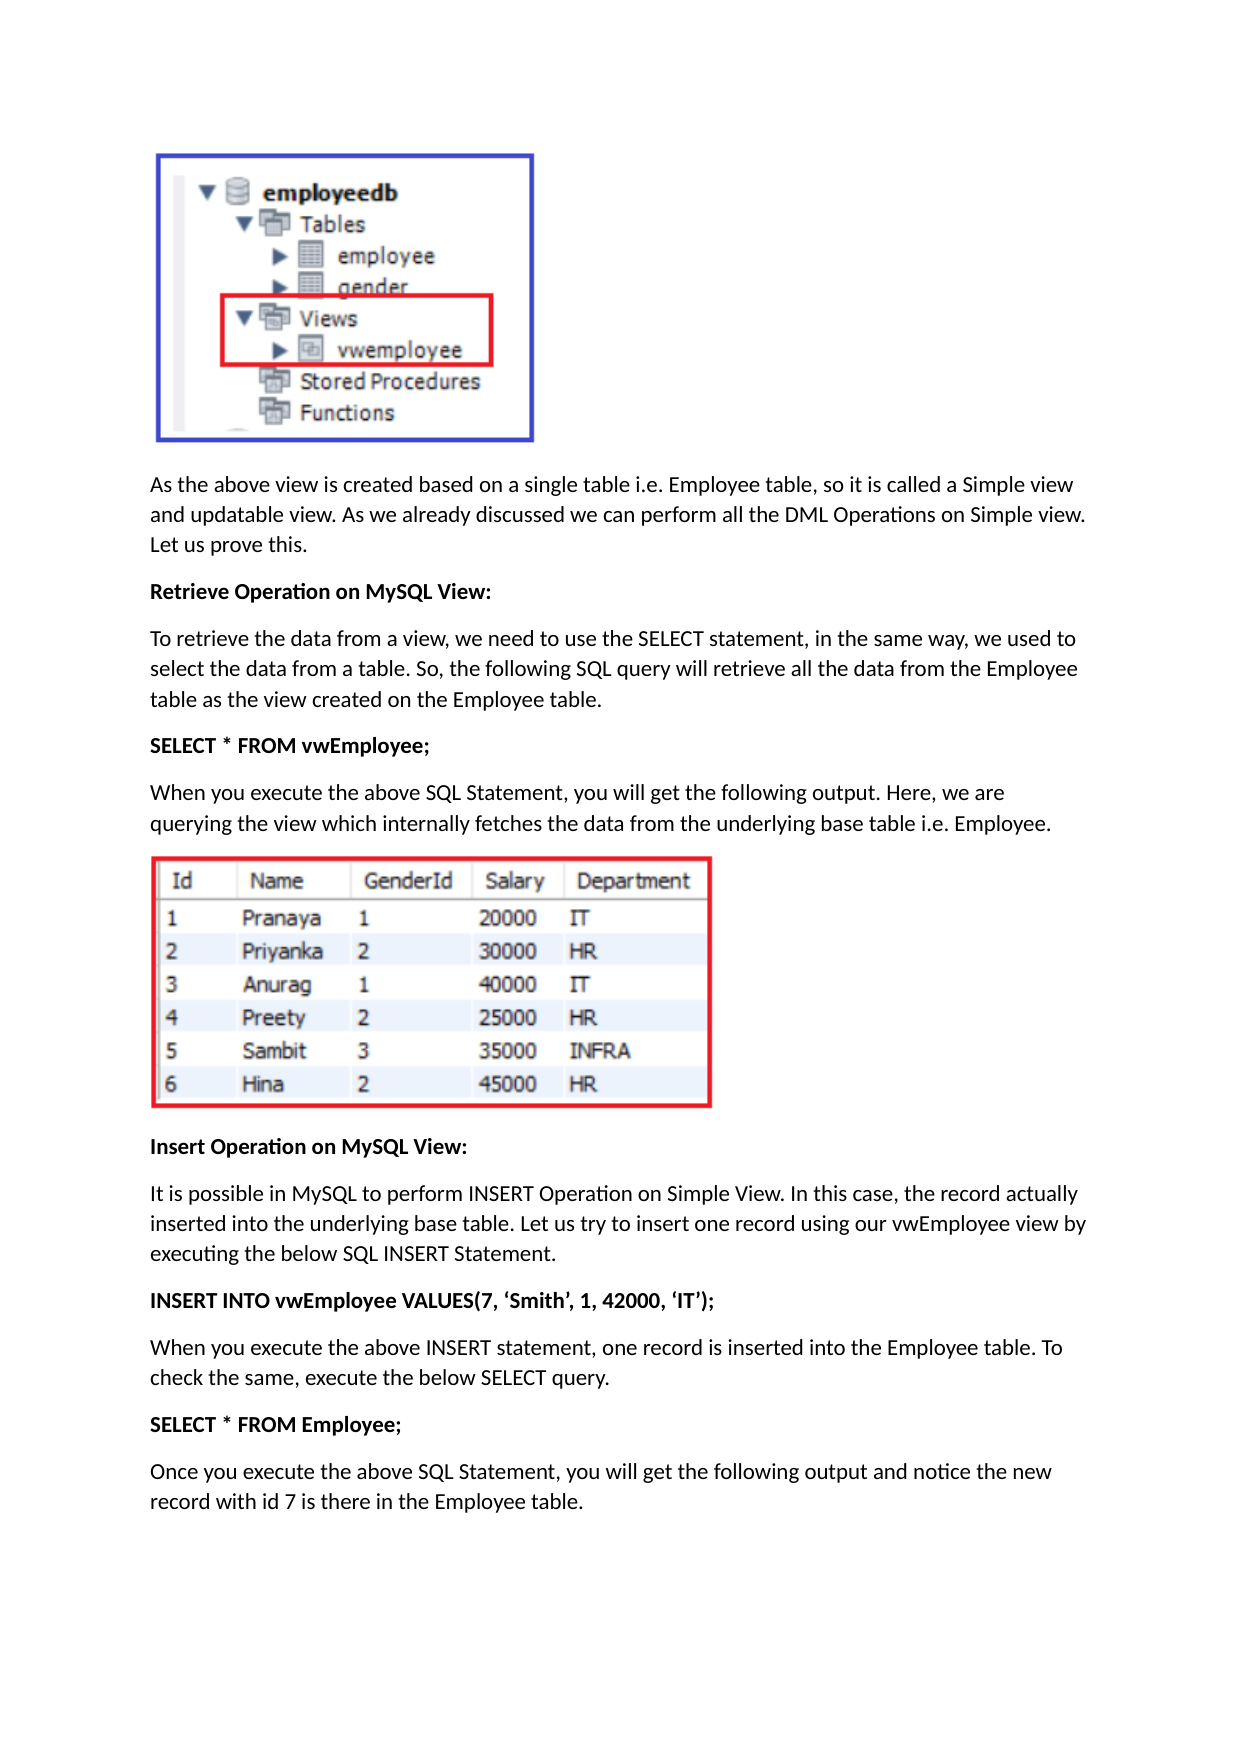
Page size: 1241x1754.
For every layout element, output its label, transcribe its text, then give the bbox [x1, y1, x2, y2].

picture [150, 855, 717, 1113]
text As the above view is created based on a single table i.e. Employee table, so it is called a Simple view and updatable view. As we already discussed we can perform all the DML Operations on Simple view. Let us prove this. [150, 470, 1090, 558]
text INSERT INTO vwEmployee VALUES(7, ‘Smith’, 1, 42000, ‘IT’); [150, 1286, 1090, 1314]
text To retrieve the data from a view, we need to use the SELECT statement, in the same way, we used to select the data from a table. So, the following SQL query will retrieve all the data from the Employee table as the view created on the Employee table. [150, 624, 1090, 713]
text It is possible in MySQL to perform INSERT Operation on Simple View. In this case, the record actually inserted into the underlying base table. Let us try to insert one record using our vwEmployee view by executing the below SQL INSERT Statement. [150, 1179, 1090, 1267]
text SELECT * FROM Employee; [150, 1410, 1090, 1438]
text When you execute the above INSERT statement, one record is inserted into the Employee table. To check the same, execute the below SELECT query. [150, 1333, 1090, 1391]
text Once you execute the above SQL Statement, you will get the following output and notice the new record with id 7 is there in the Employee table. [150, 1457, 1090, 1515]
text When you execute the above SQL Statement, you will get the following output. Here, we are querying the view which internally fetches the data from the underlying base table i.e. Employee. [150, 778, 1090, 837]
text Insert Operation on MySQL View: [150, 1132, 1090, 1160]
text SELECT * FROM vwEmployee; [150, 732, 1090, 759]
text Retrieve Operation on MySQL View: [150, 577, 1090, 605]
picture [150, 150, 539, 452]
